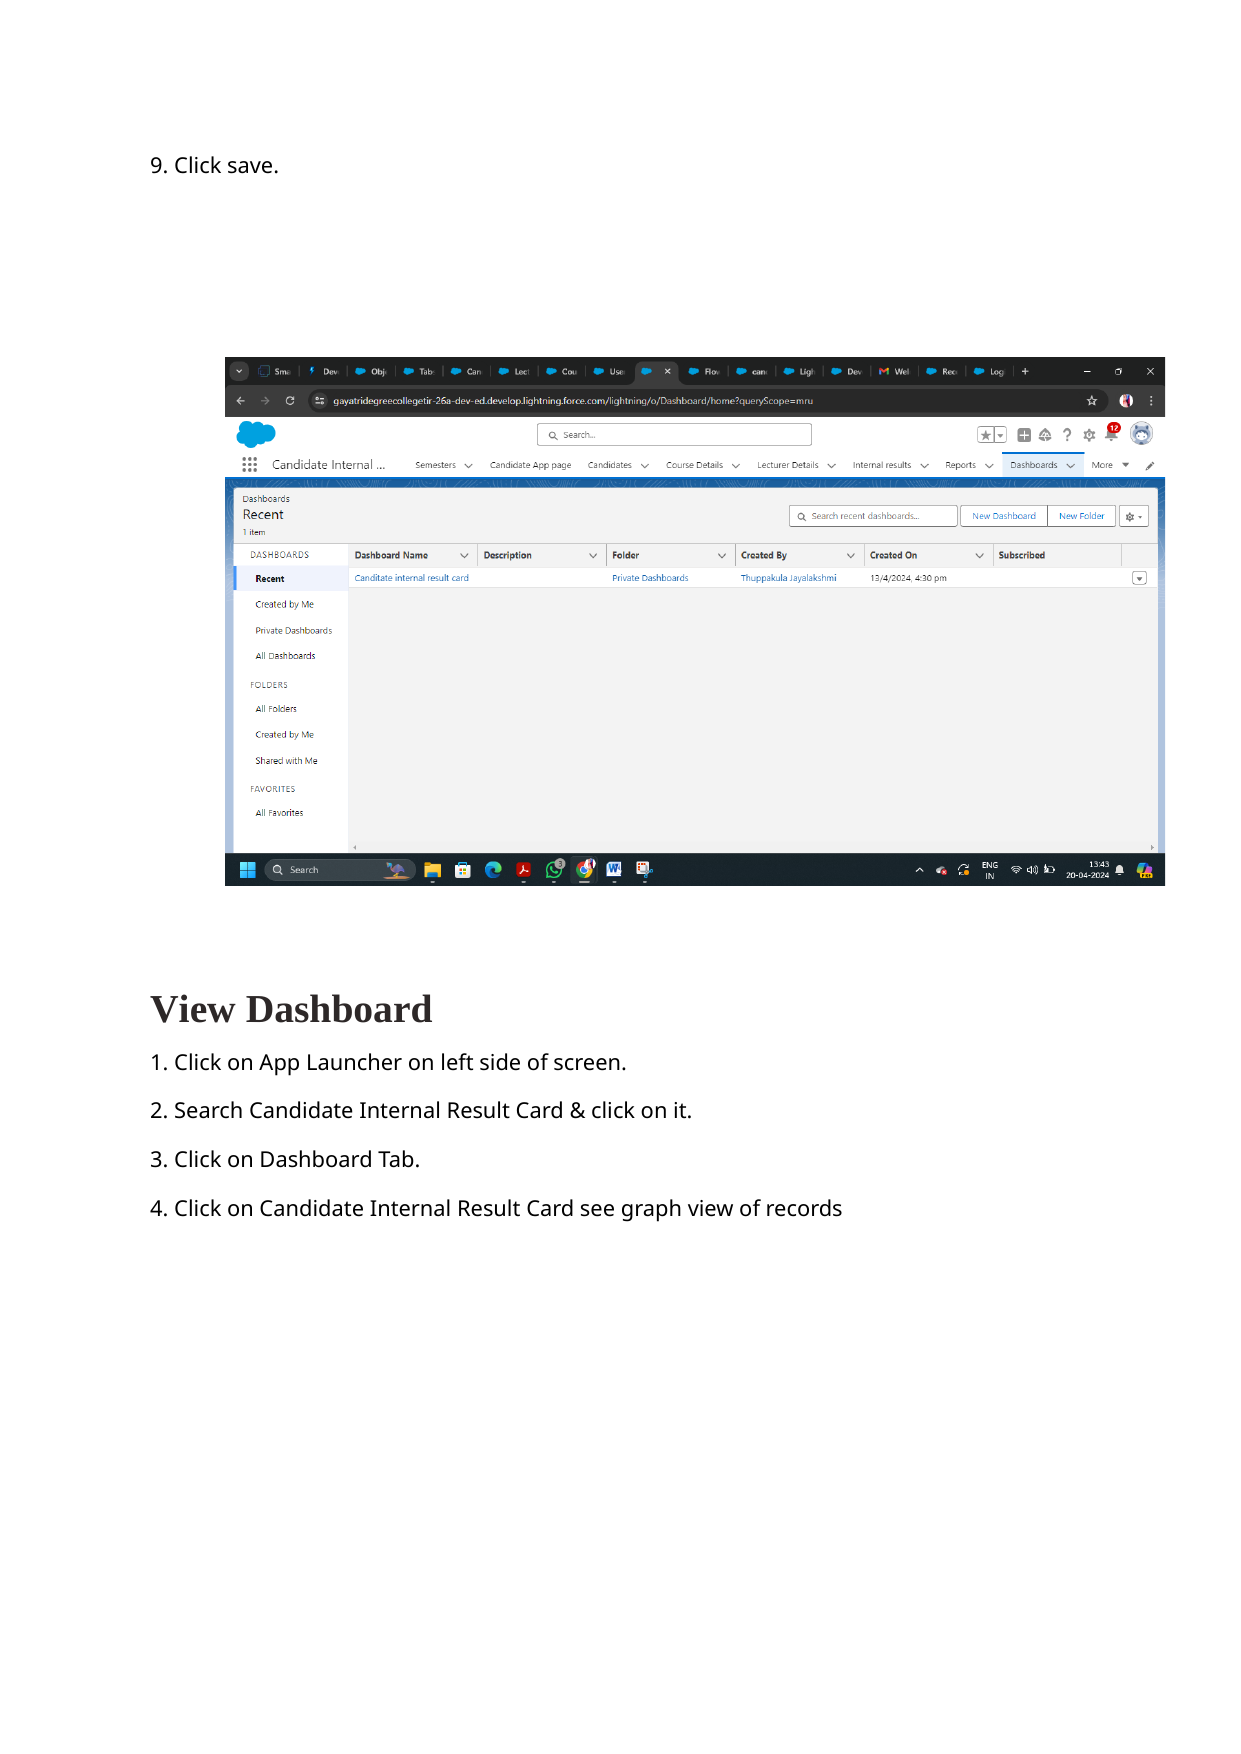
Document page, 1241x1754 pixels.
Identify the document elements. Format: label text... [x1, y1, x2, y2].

text 9. Click save. [150, 150, 1090, 180]
text 3. Click on Dashboard Tab. [150, 1144, 1090, 1174]
text 2. Search Candidate Internal Result Card & click on it. [150, 1095, 1090, 1125]
text 1. Click on App Launcher on left side of screen. [150, 1047, 1090, 1076]
subtitle View Dashboard [150, 984, 1090, 1031]
text 4. Click on Candidate Internal Result Card see graph view of records [150, 1193, 1090, 1223]
picture [225, 357, 1166, 886]
